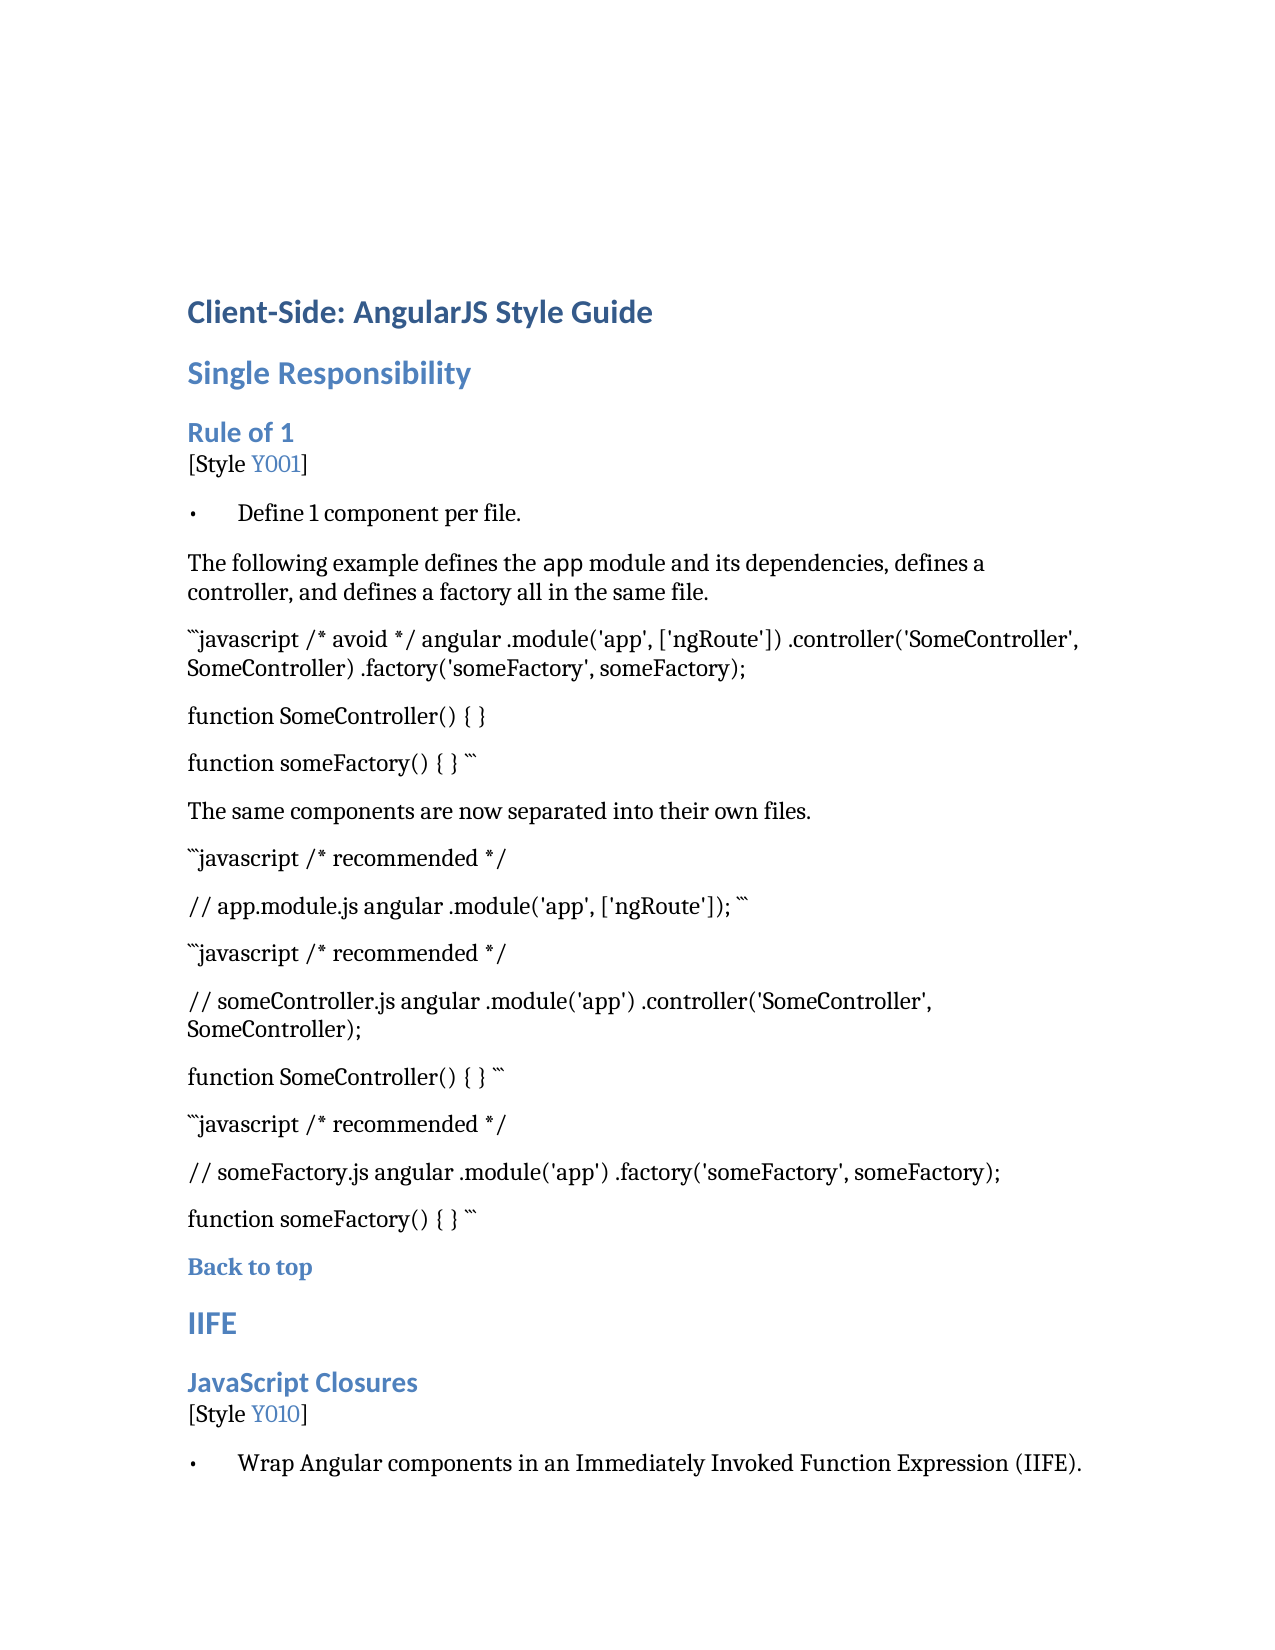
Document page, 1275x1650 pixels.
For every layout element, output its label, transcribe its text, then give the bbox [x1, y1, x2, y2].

subtitle IIFE [187, 1302, 1087, 1343]
text ```javascript /* recommended */ [187, 939, 1087, 968]
text function someFactory() { } ``` [187, 1205, 1087, 1234]
subtitle JavaScript Closures [187, 1364, 1087, 1399]
subtitle Rule of 1 [187, 414, 1087, 449]
subtitle Client-Side: AngularJS Style Guide [187, 291, 1087, 331]
text [Style Y001] [187, 449, 1087, 478]
text function SomeController() { } [187, 702, 1087, 730]
text ```javascript /* recommended */ [187, 1110, 1087, 1139]
text function someFactory() { } ``` [187, 749, 1087, 778]
list Define 1 component per file. [187, 499, 1087, 528]
text The same components are now separated into their own files. [187, 797, 1087, 825]
text ```javascript /* recommended */ [187, 844, 1087, 873]
text // someFactory.js angular .module('app') .factory('someFactory', someFactory); [187, 1158, 1087, 1187]
text // app.module.js angular .module('app', ['ngRoute']); ``` [187, 892, 1087, 920]
subtitle Single Responsibility [187, 352, 1087, 393]
text // someController.js angular .module('app') .controller('SomeController', SomeController); [187, 987, 1087, 1044]
text [Style Y010] [187, 1399, 1087, 1428]
text function SomeController() { } ``` [187, 1063, 1087, 1092]
text The following example defines the app module and its dependencies, defines a controller, and defines a factory all in the same file. [187, 547, 1087, 607]
list Wrap Angular components in an Immediately Invoked Function Expression (IIFE). [187, 1449, 1087, 1478]
text ```javascript /* avoid */ angular .module('app', ['ngRoute']) .controller('SomeController', SomeController) .factory('someFactory', someFactory); [187, 625, 1087, 683]
text Back to top [187, 1253, 1087, 1282]
